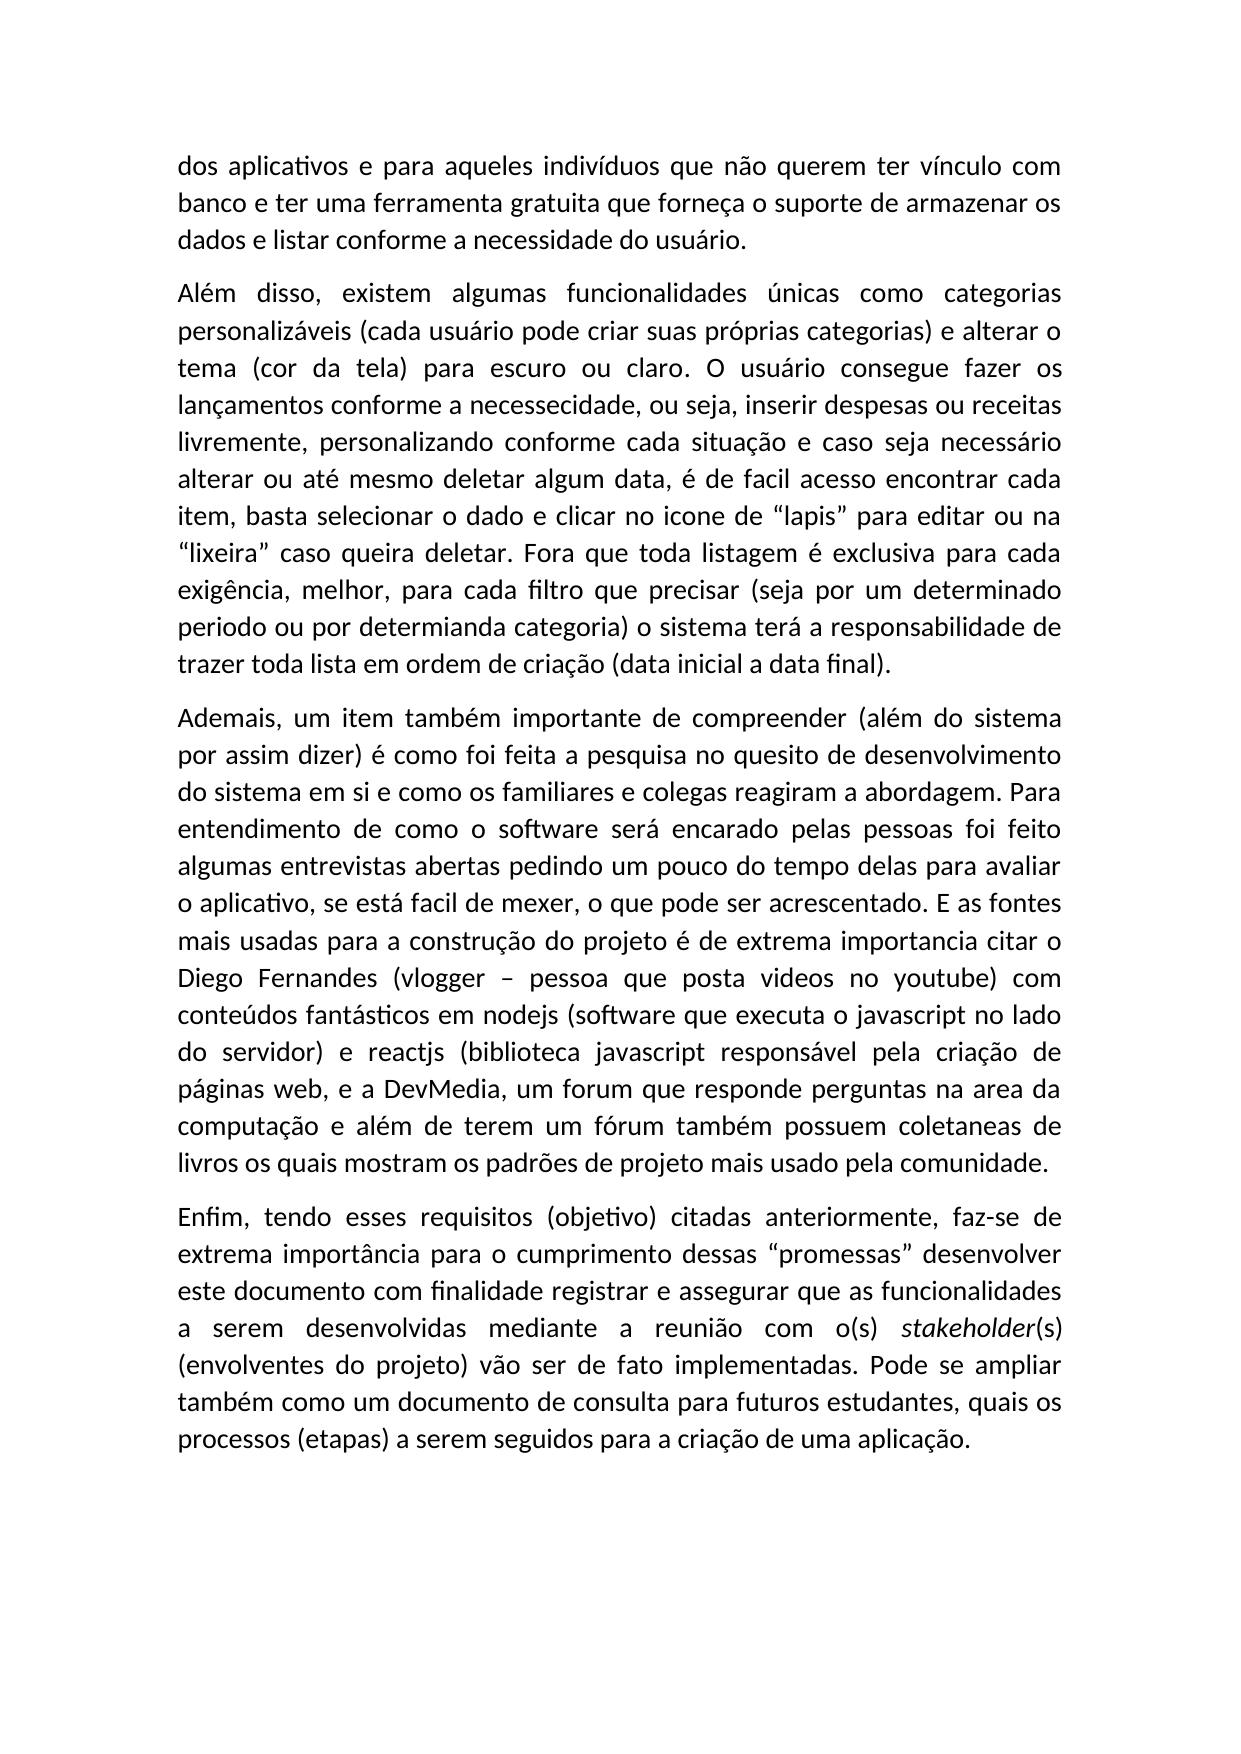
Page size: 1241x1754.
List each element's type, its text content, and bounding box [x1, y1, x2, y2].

text Ademais, um item também importante de compreender (além do sistema por assim dizer) é como foi feita a pesquisa no quesito de desenvolvimento do sistema em si e como os familiares e colegas reagiram a abordagem. Para entendimento de como o software será encarado pelas pessoas foi feito algumas entrevistas abertas pedindo um pouco do tempo delas para avaliar o aplicativo, se está facil de mexer, o que pode ser acrescentado. E as fontes mais usadas para a construção do projeto é de extrema importancia citar o Diego Fernandes (vlogger – pessoa que posta videos no youtube) com conteúdos fantásticos em nodejs (software que executa o javascript no lado do servidor) e reactjs (biblioteca javascript responsável pela criação de páginas web, e a DevMedia, um forum que responde perguntas na area da computação e além de terem um fórum também possuem coletaneas de livros os quais mostram os padrões de projeto mais usado pela comunidade. [177, 700, 1063, 1179]
text Enfim, tendo esses requisitos (objetivo) citadas anteriormente, faz-se de extrema importância para o cumprimento dessas “promessas” desenvolver este documento com finalidade registrar e assegurar que as funcionalidades a serem desenvolvidas mediante a reunião com o(s) stakeholder(s) (envolventes do projeto) vão ser de fato implementadas. Pode se ampliar também como um documento de consulta para futuros estudantes, quais os processos (etapas) a serem seguidos para a criação de uma aplicação. [177, 1199, 1063, 1456]
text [177, 148, 1063, 256]
text Além disso, existem algumas funcionalidades únicas como categorias personalizáveis (cada usuário pode criar suas próprias categorias) e alterar o tema (cor da tela) para escuro ou claro. O usuário consegue fazer os lançamentos conforme a necessecidade, ou seja, inserir despesas ou receitas livremente, personalizando conforme cada situação e caso seja necessário alterar ou até mesmo deletar algum data, é de facil acesso encontrar cada item, basta selecionar o dado e clicar no icone de “lapis” para editar ou na “lixeira” caso queira deletar. Fora que toda listagem é exclusiva para cada exigência, melhor, para cada filtro que precisar (seja por um determinado periodo ou por determianda categoria) o sistema terá a responsabilidade de trazer toda lista em ordem de criação (data inicial a data final). [177, 276, 1063, 681]
